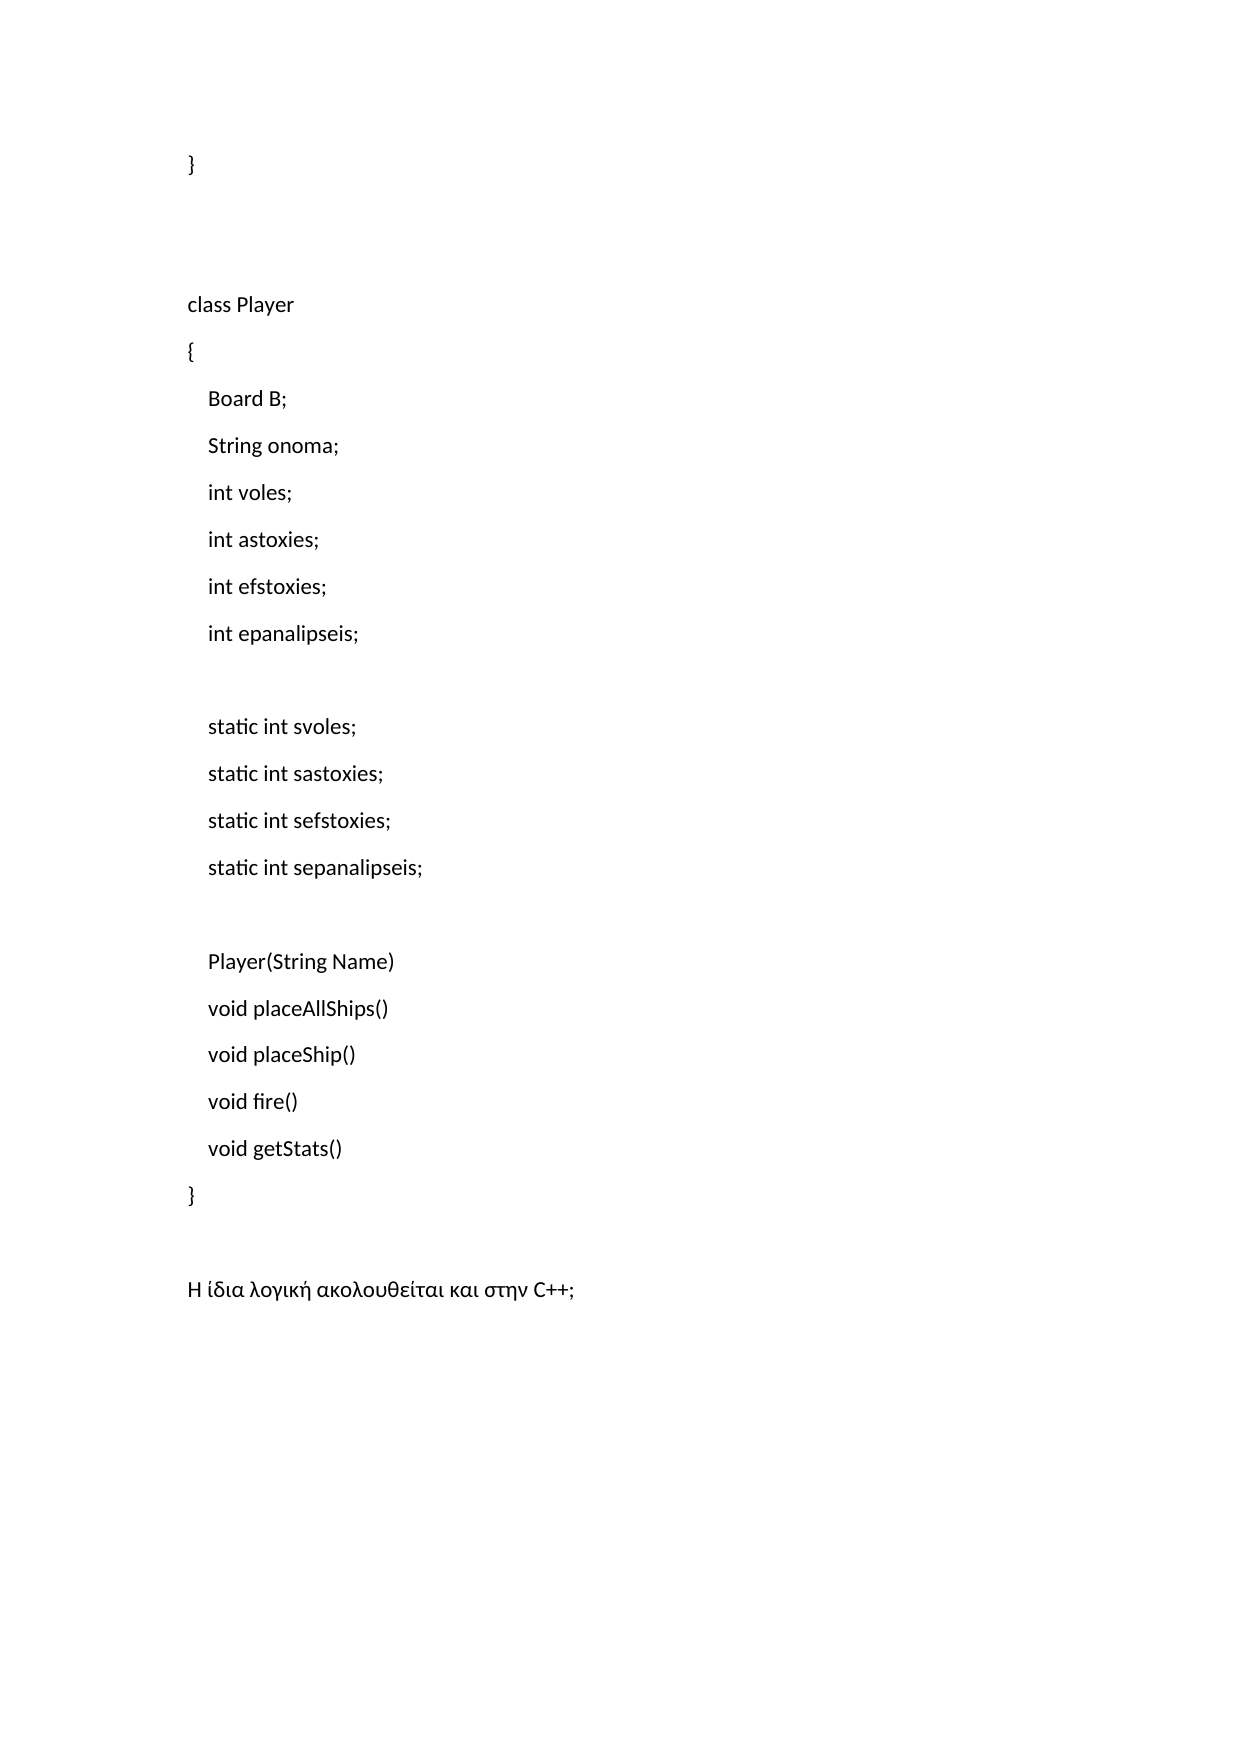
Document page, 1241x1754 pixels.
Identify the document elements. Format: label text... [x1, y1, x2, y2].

text { [187, 337, 1053, 366]
text } [187, 150, 1053, 178]
text void placeAllShips() [187, 994, 1053, 1022]
text Board B; [187, 384, 1053, 412]
text String onoma; [187, 431, 1053, 459]
text static int sepanalipseis; [187, 853, 1053, 881]
text } [187, 1181, 1053, 1209]
text int voles; [187, 478, 1053, 506]
text int astoxies; [187, 525, 1053, 553]
text class Player [187, 291, 1053, 319]
text int epanalipseis; [187, 619, 1053, 647]
text void placeShip() [187, 1041, 1053, 1069]
text static int sefstoxies; [187, 806, 1053, 834]
text static int sastoxies; [187, 759, 1053, 787]
text void getStats() [187, 1134, 1053, 1162]
text static int svoles; [187, 712, 1053, 741]
text void fire() [187, 1087, 1053, 1116]
text Player(String Name) [187, 947, 1053, 975]
text Η ίδια λογική ακολουθείται και στην C++; [187, 1275, 1053, 1303]
text int efstoxies; [187, 572, 1053, 600]
